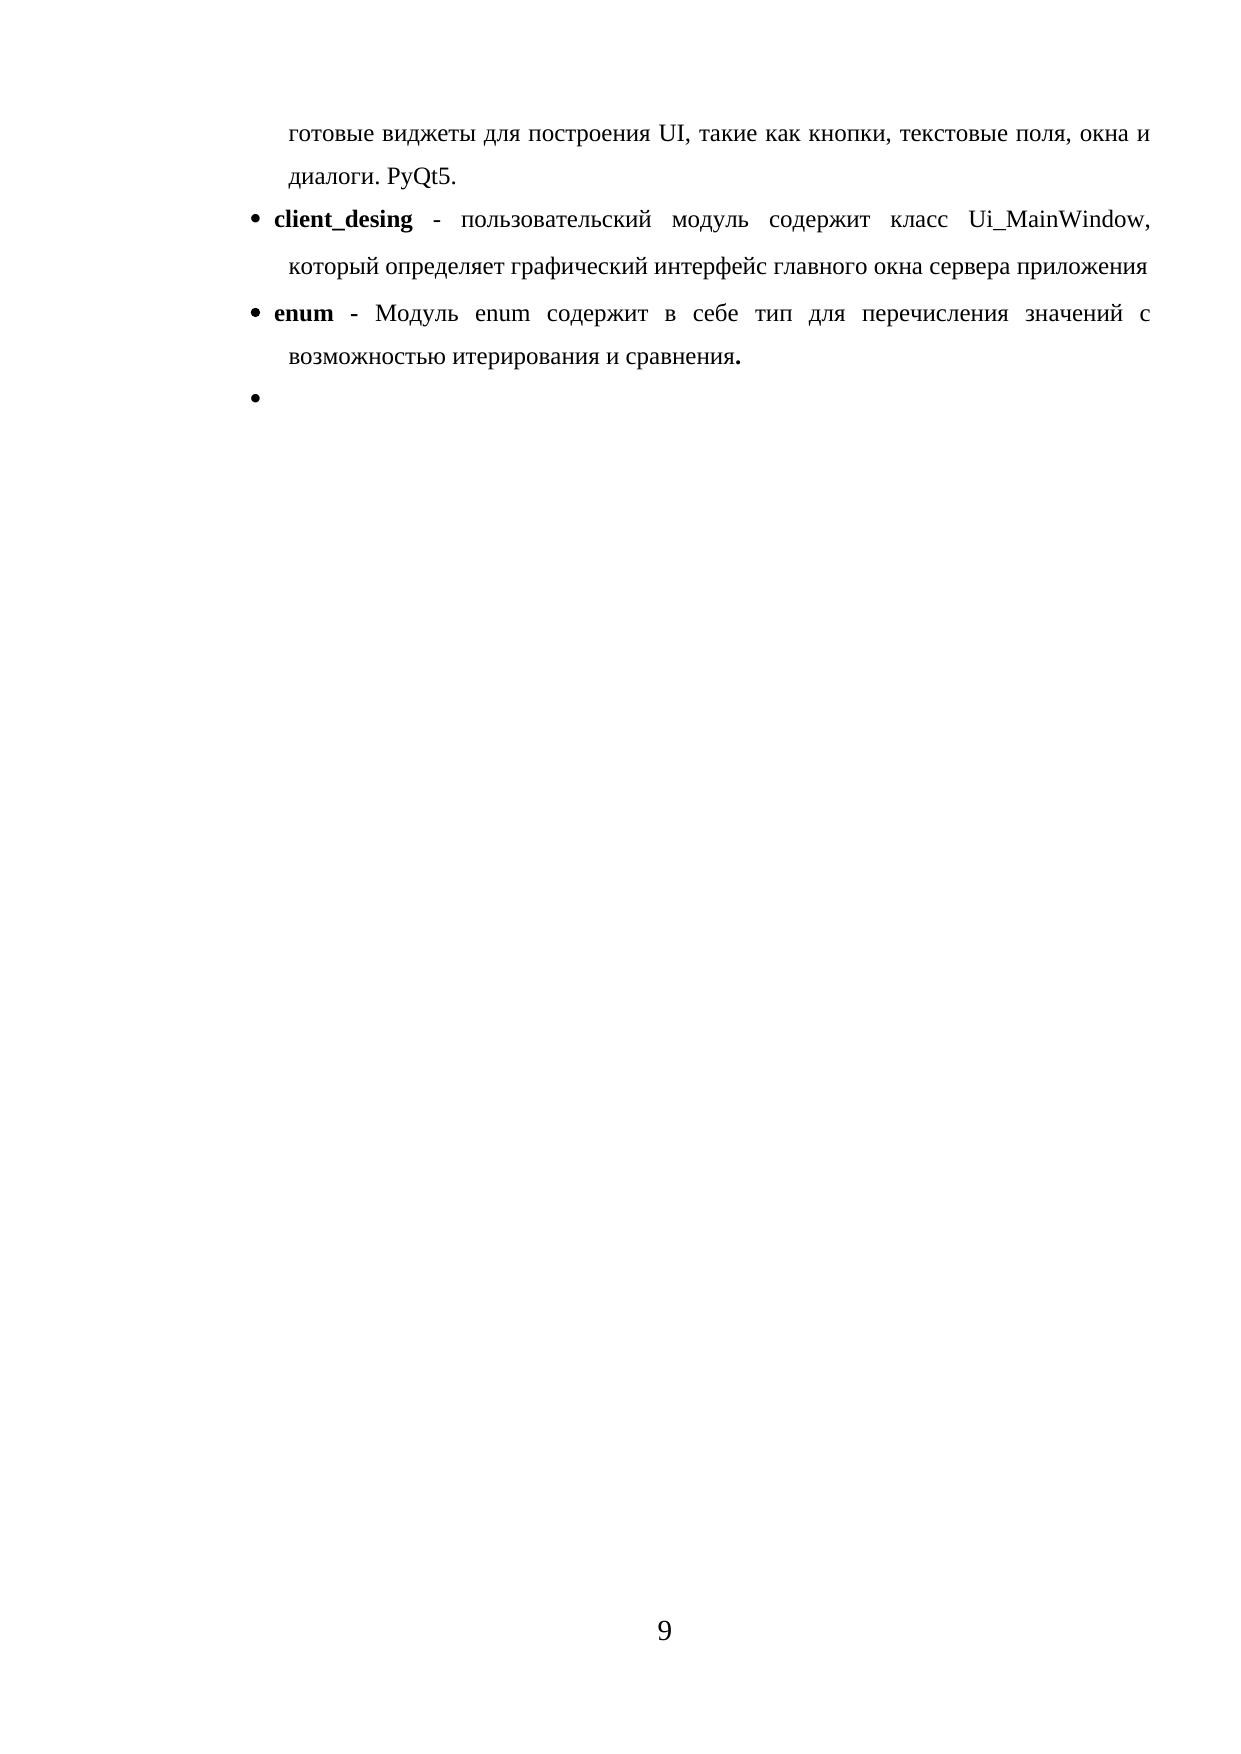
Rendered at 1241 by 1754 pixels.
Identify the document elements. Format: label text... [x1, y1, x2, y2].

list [251, 118, 1152, 190]
list client_desing - пользовательский модуль содержит класс Ui_MainWindow, который определяет графический интерфейс главного окна сервера приложения [251, 204, 1152, 281]
list enum - Модуль enum содержит в себе тип для перечисления значений с возможностью итерирования и сравнения. [251, 298, 1152, 370]
